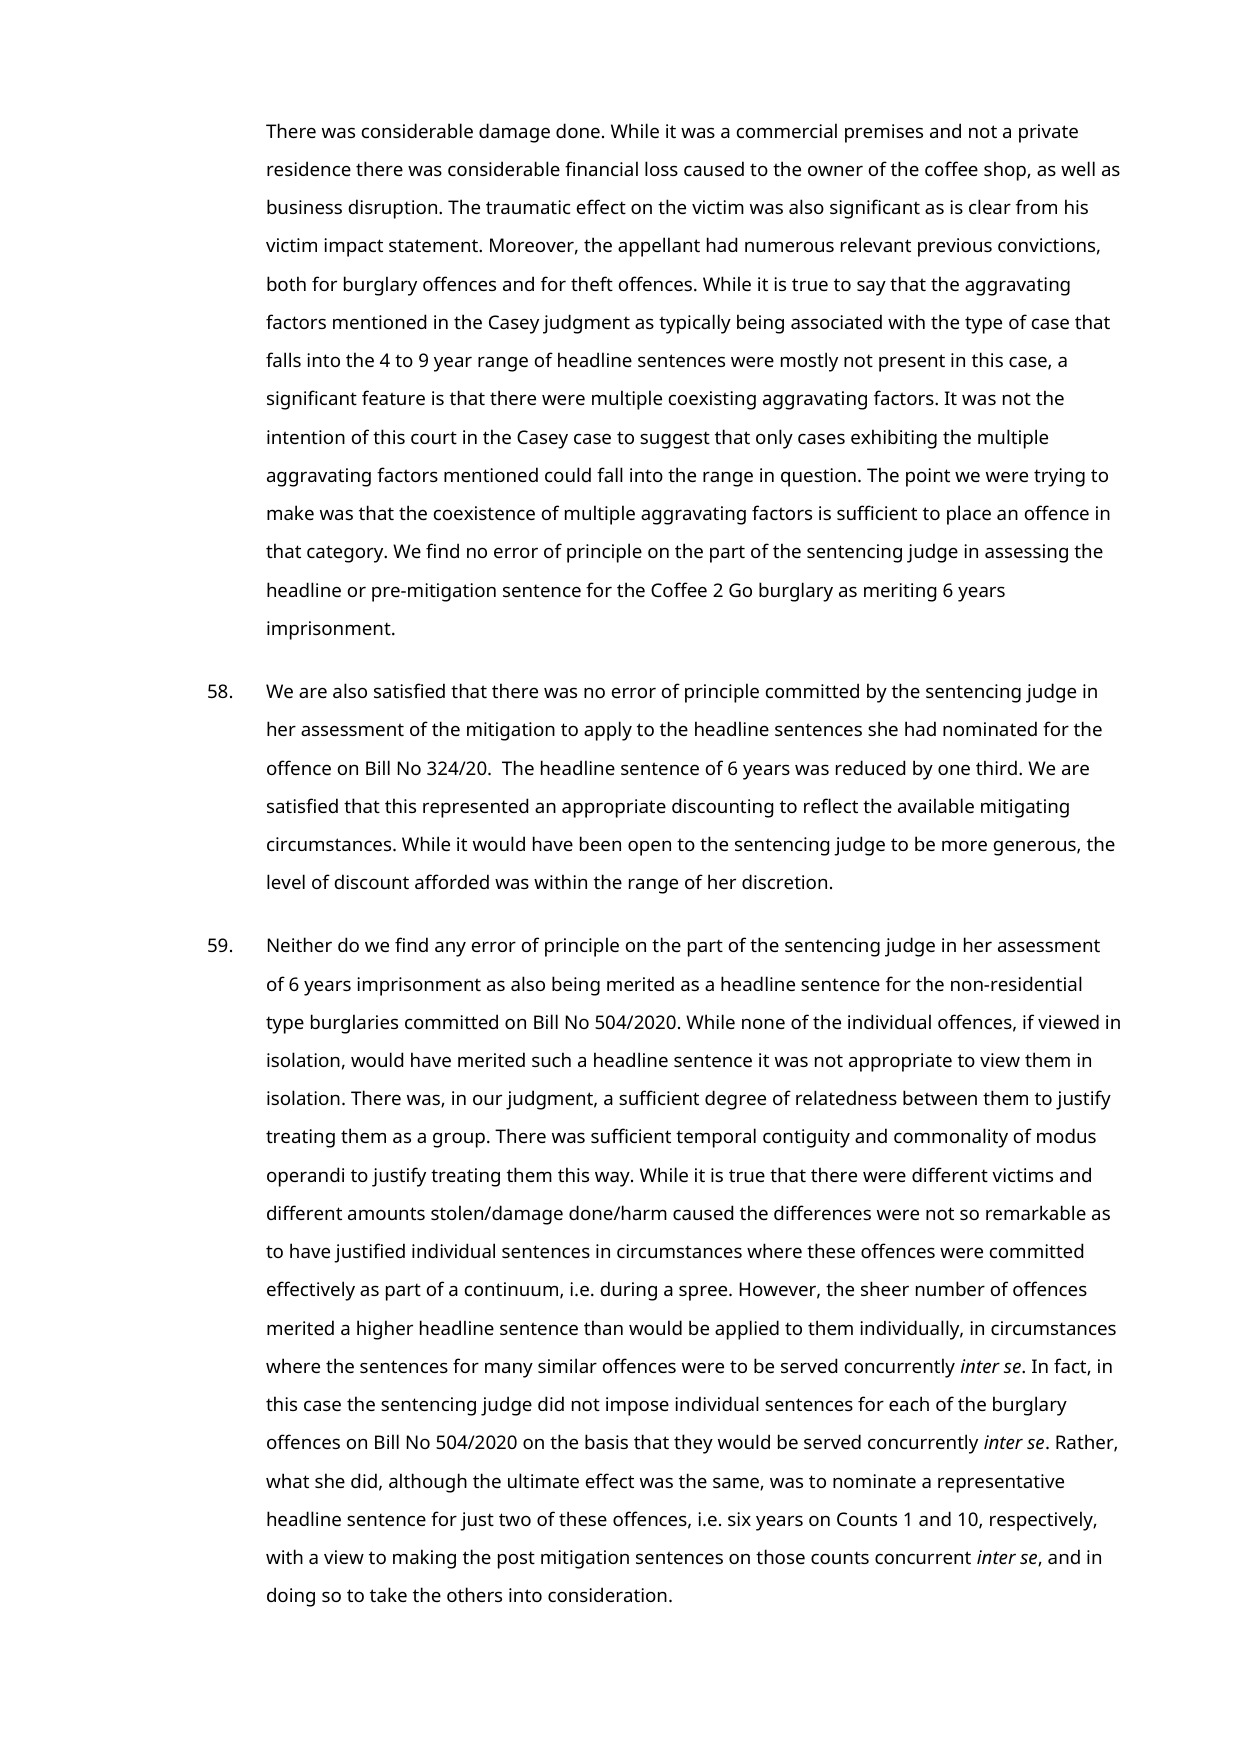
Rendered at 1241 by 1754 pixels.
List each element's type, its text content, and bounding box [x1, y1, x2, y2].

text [207, 118, 1122, 641]
text 58. We are also satisfied that there was no error of principle committed by the sentencing judge in her assessment of the mitigation to apply to the headline sentences she had nominated for the offence on Bill No 324/20. The headline sentence of 6 years was reduced by one third. We are satisfied that this represented an appropriate discounting to reflect the available mitigating circumstances. While it would have been open to the sentencing judge to be more generous, the level of discount afforded was within the range of her discretion. [207, 678, 1122, 895]
text 59. Neither do we find any error of principle on the part of the sentencing judge in her assessment of 6 years imprisonment as also being merited as a headline sentence for the non-residential type burglaries committed on Bill No 504/2020. While none of the individual offences, if viewed in isolation, would have merited such a headline sentence it was not appropriate to view them in isolation. There was, in our judgment, a sufficient degree of relatedness between them to justify treating them as a group. There was sufficient temporal contiguity and commonality of modus operandi to justify treating them this way. While it is true that there were different victims and different amounts stolen/damage done/harm caused the differences were not so remarkable as to have justified individual sentences in circumstances where these offences were committed effectively as part of a continuum, i.e. during a spree. However, the sheer number of offences merited a higher headline sentence than would be applied to them individually, in circumstances where the sentences for many similar offences were to be served concurrently inter se. In fact, in this case the sentencing judge did not impose individual sentences for each of the burglary offences on Bill No 504/2020 on the basis that they would be served concurrently inter se. Rather, what she did, although the ultimate effect was the same, was to nominate a representative headline sentence for just two of these offences, i.e. six years on Counts 1 and 10, respectively, with a view to making the post mitigation sentences on those counts concurrent inter se, and in doing so to take the others into consideration. [207, 933, 1122, 1608]
